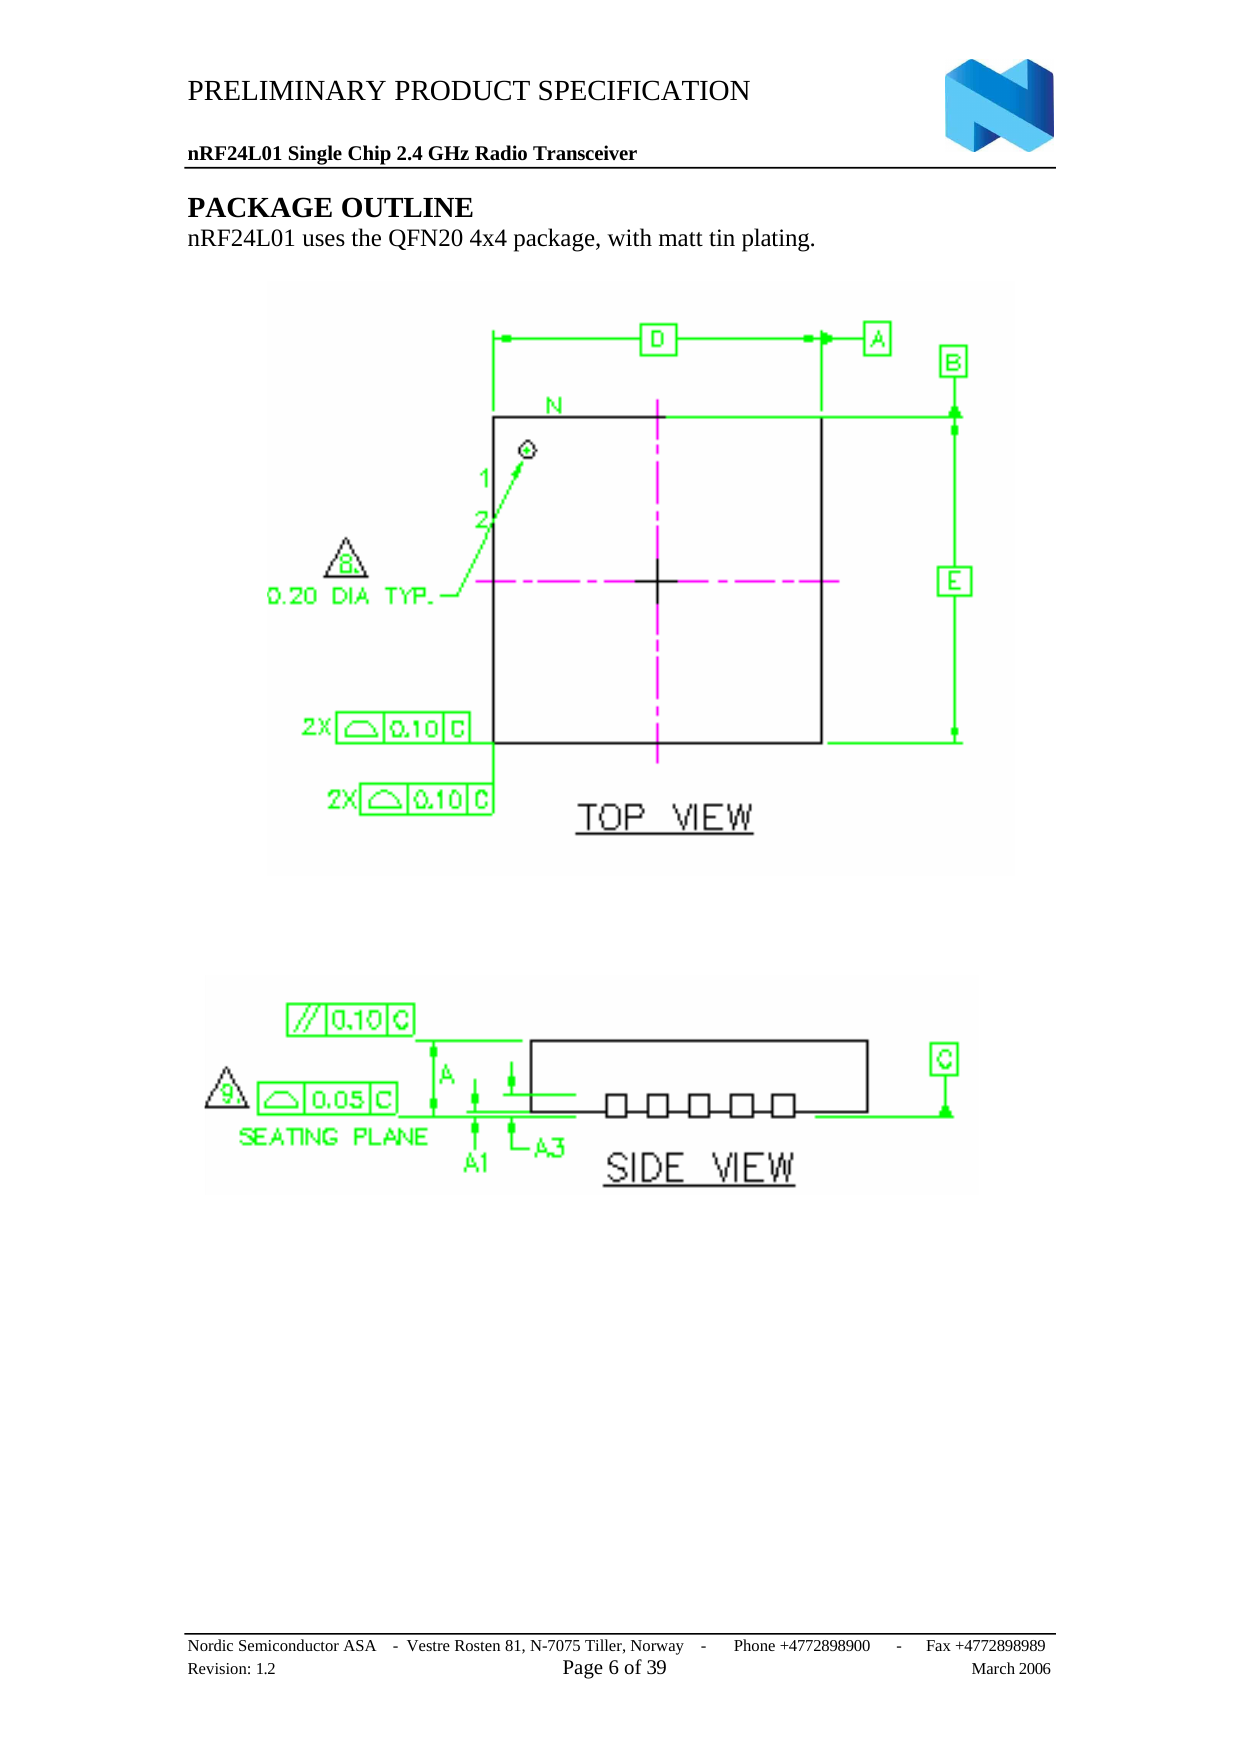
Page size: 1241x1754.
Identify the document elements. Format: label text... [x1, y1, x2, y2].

subtitle PACKAGE OUTLINE [187, 190, 1205, 224]
picture [945, 59, 1054, 152]
picture [267, 281, 1015, 876]
text nRF24L01 uses the QFN20 4x4 package, with matt tin plating. [187, 224, 1205, 252]
picture [204, 975, 979, 1195]
